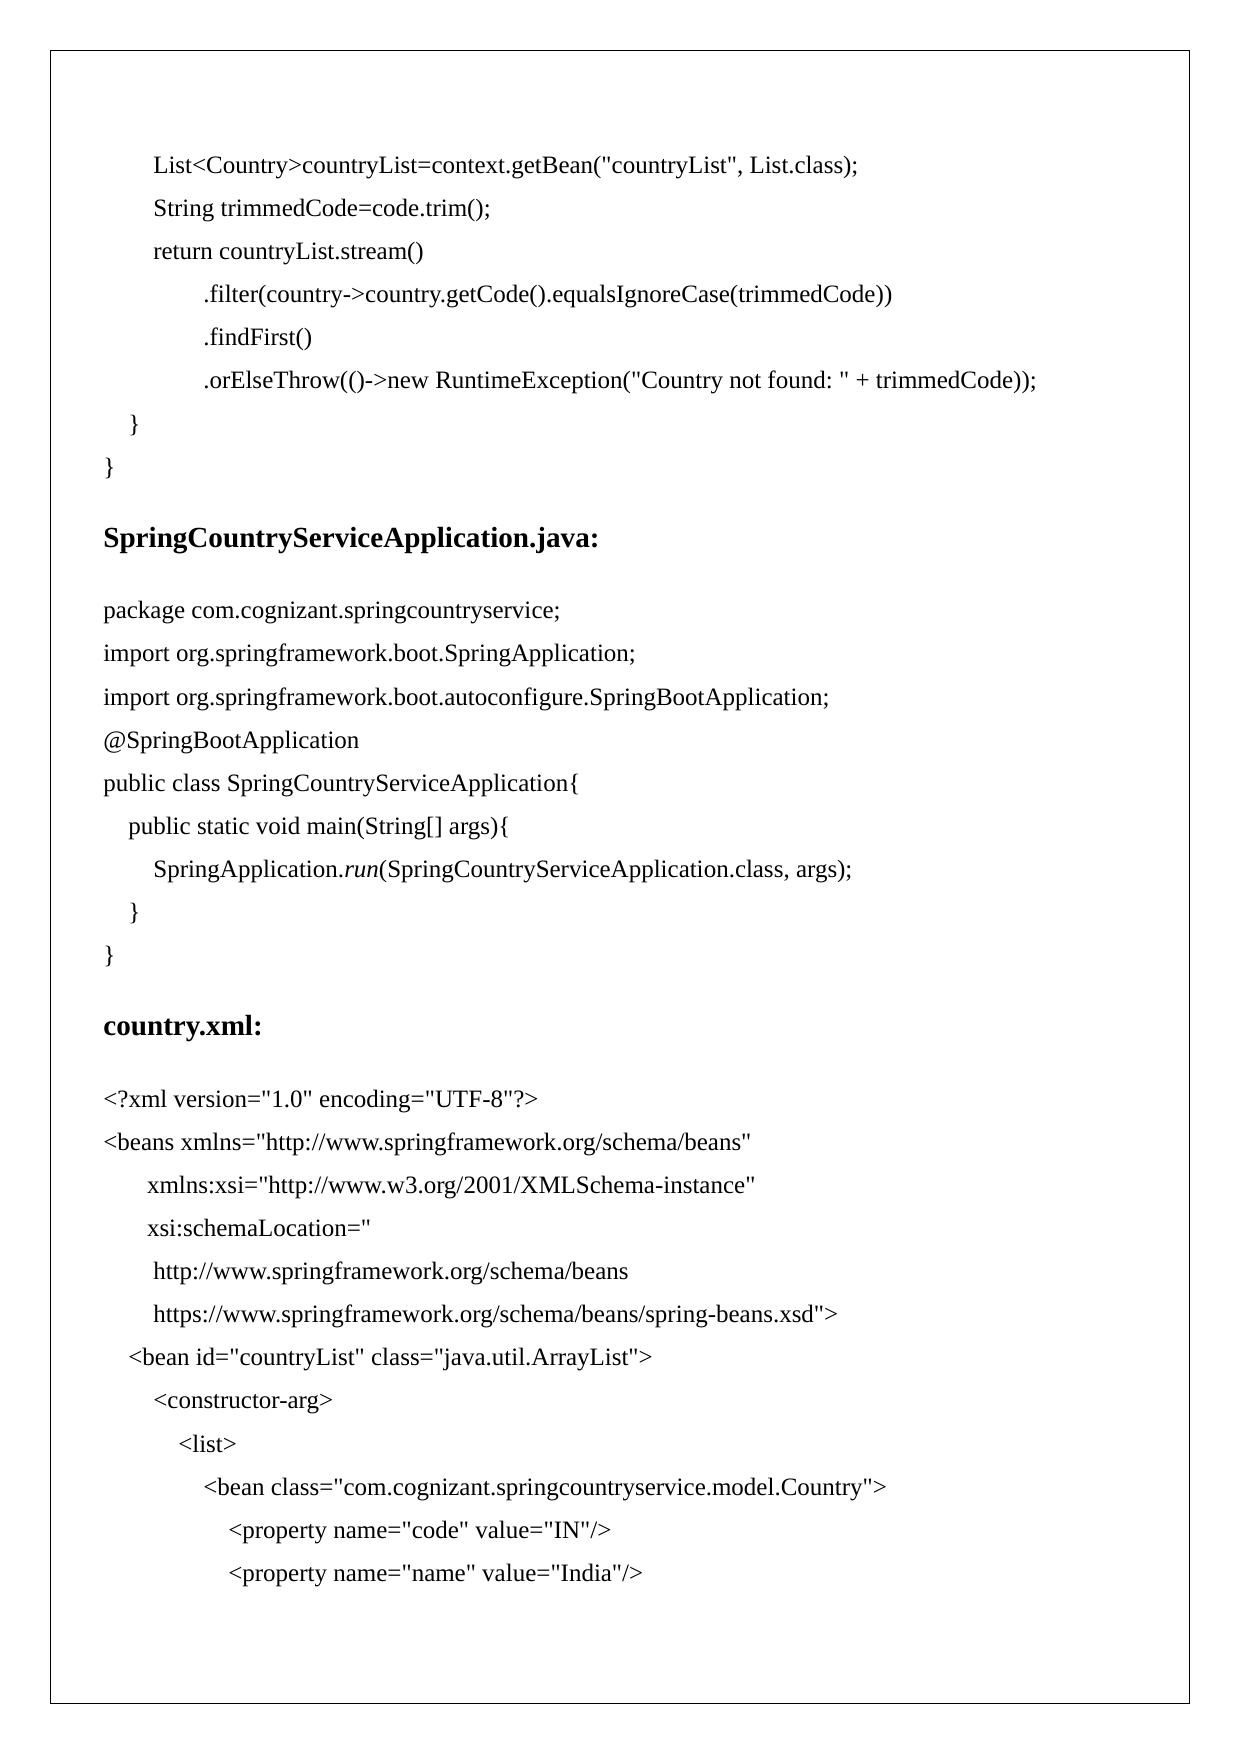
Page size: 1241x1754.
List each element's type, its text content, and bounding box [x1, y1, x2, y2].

text SpringCountryServiceApplication.java: [66, 520, 1090, 553]
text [66, 1084, 1090, 1587]
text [66, 150, 1090, 481]
text package com.cognizant.springcountryservice; import org.springframework.boot.SpringApplication; import org.springframework.boot.autoconfigure.SpringBootApplication; @SpringBootApplication public class SpringCountryServiceApplication{ public static void main(String[] args){ SpringApplication.run(SpringCountryServiceApplication.class, args); } } [66, 595, 1090, 969]
text country.xml: [66, 1008, 1090, 1042]
